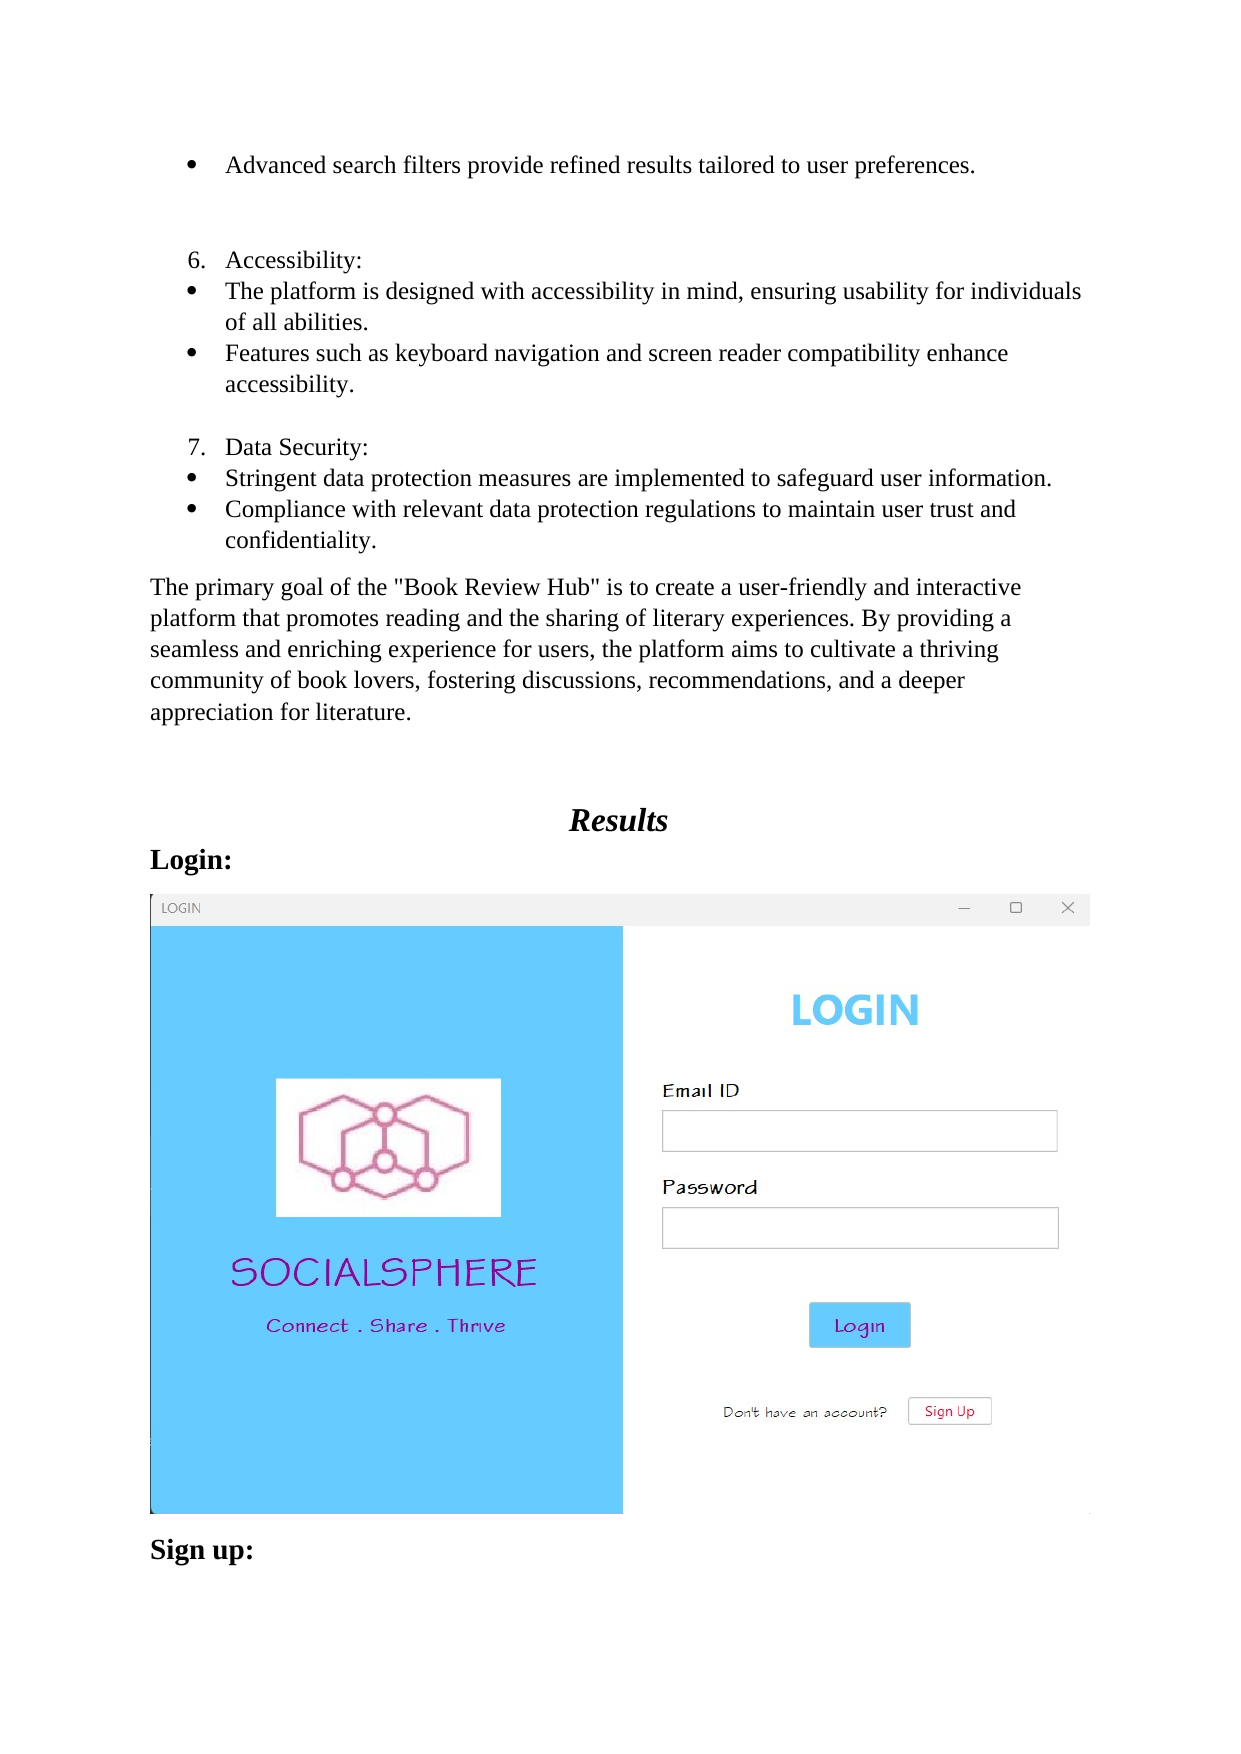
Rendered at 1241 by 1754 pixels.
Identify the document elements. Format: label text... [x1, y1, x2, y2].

text The primary goal of the "Book Review Hub" is to create a user-friendly and interactive platform that promotes reading and the sharing of literary experiences. By providing a seamless and enriching experience for users, the platform aims to cultivate a thriving community of book lovers, fostering discussions, recommendations, and a deeper appreciation for literature. [150, 572, 1090, 725]
list Features such as keyboard navigation and screen reader compatibility enhance accessibility. [187, 338, 1090, 398]
list Accessibility: [187, 245, 1090, 274]
picture [150, 894, 1091, 1514]
text Sign up: [150, 1532, 1090, 1566]
list Advanced search filters provide refined results tailored to user preferences. [187, 150, 1090, 179]
list Data Security: [187, 432, 1090, 460]
list The platform is designed with accessibility in mind, ensuring usability for individuals of all abilities. [187, 276, 1090, 336]
subtitle Results [150, 800, 1090, 839]
text Login: [150, 842, 1090, 875]
list Compliance with relevant data protection regulations to maintain user trust and confidentiality. [187, 494, 1090, 553]
list Stringent data protection measures are implemented to safeguard user information. [187, 463, 1090, 491]
